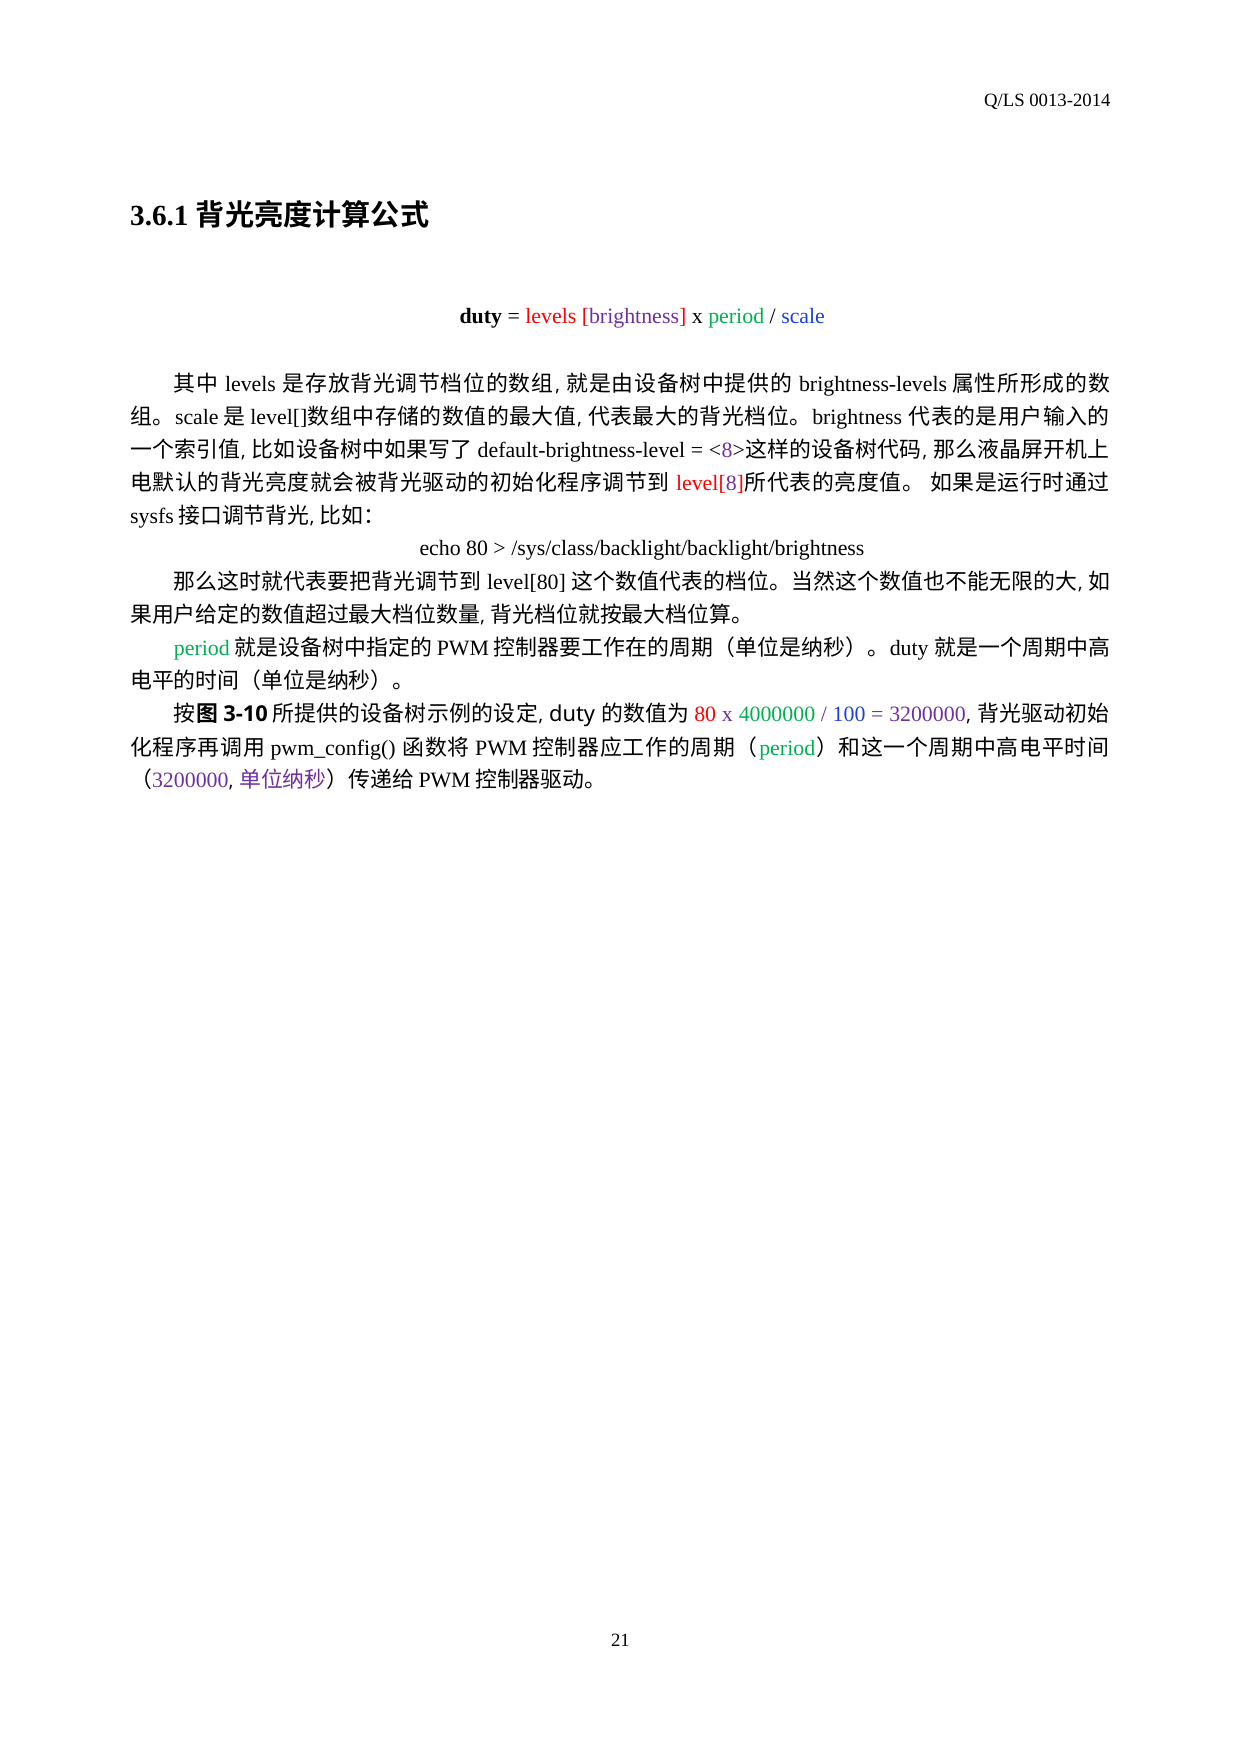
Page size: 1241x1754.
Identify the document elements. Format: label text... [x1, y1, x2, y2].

text 其中 levels 是存放背光调节档位的数组, 就是由设备树中提供的 brightness-levels属性所形成的数组。scale是level[]数组中存储的数值的最大值, 代表最大的背光档位。brightness 代表的是用户输入的一个索引值, 比如设备树中如果写了default-brightness-level = <8>这样的设备树代码, 那么液晶屏开机上电默认的背光亮度就会被背光驱动的初始化程序调节到level[8]所代表的亮度值。 如果是运行时通过sysfs接口调节背光, 比如： [130, 366, 1110, 531]
text 按图 3-10所提供的设备树示例的设定, duty 的数值为80 x 4000000 / 100 = 3200000, 背光驱动初始化程序再调用pwm_config() 函数将PWM控制器应工作的周期（period）和这一个周期中高电平时间（3200000, 单位纳秒）传递给PWM控制器驱动。 [130, 696, 1110, 795]
subtitle 3.6.1 背光亮度计算公式 [130, 180, 1110, 246]
text period就是设备树中指定的PWM控制器要工作在的周期（单位是纳秒）。duty 就是一个周期中高电平的时间（单位是纳秒）。 [130, 630, 1110, 696]
text echo 80 > /sys/class/backlight/backlight/brightness [130, 531, 1110, 564]
text 那么这时就代表要把背光调节到 level[80] 这个数值代表的档位。当然这个数值也不能无限的大, 如果用户给定的数值超过最大档位数量, 背光档位就按最大档位算。 [130, 564, 1110, 630]
text duty = levels [brightness] x period / scale [130, 299, 1110, 333]
